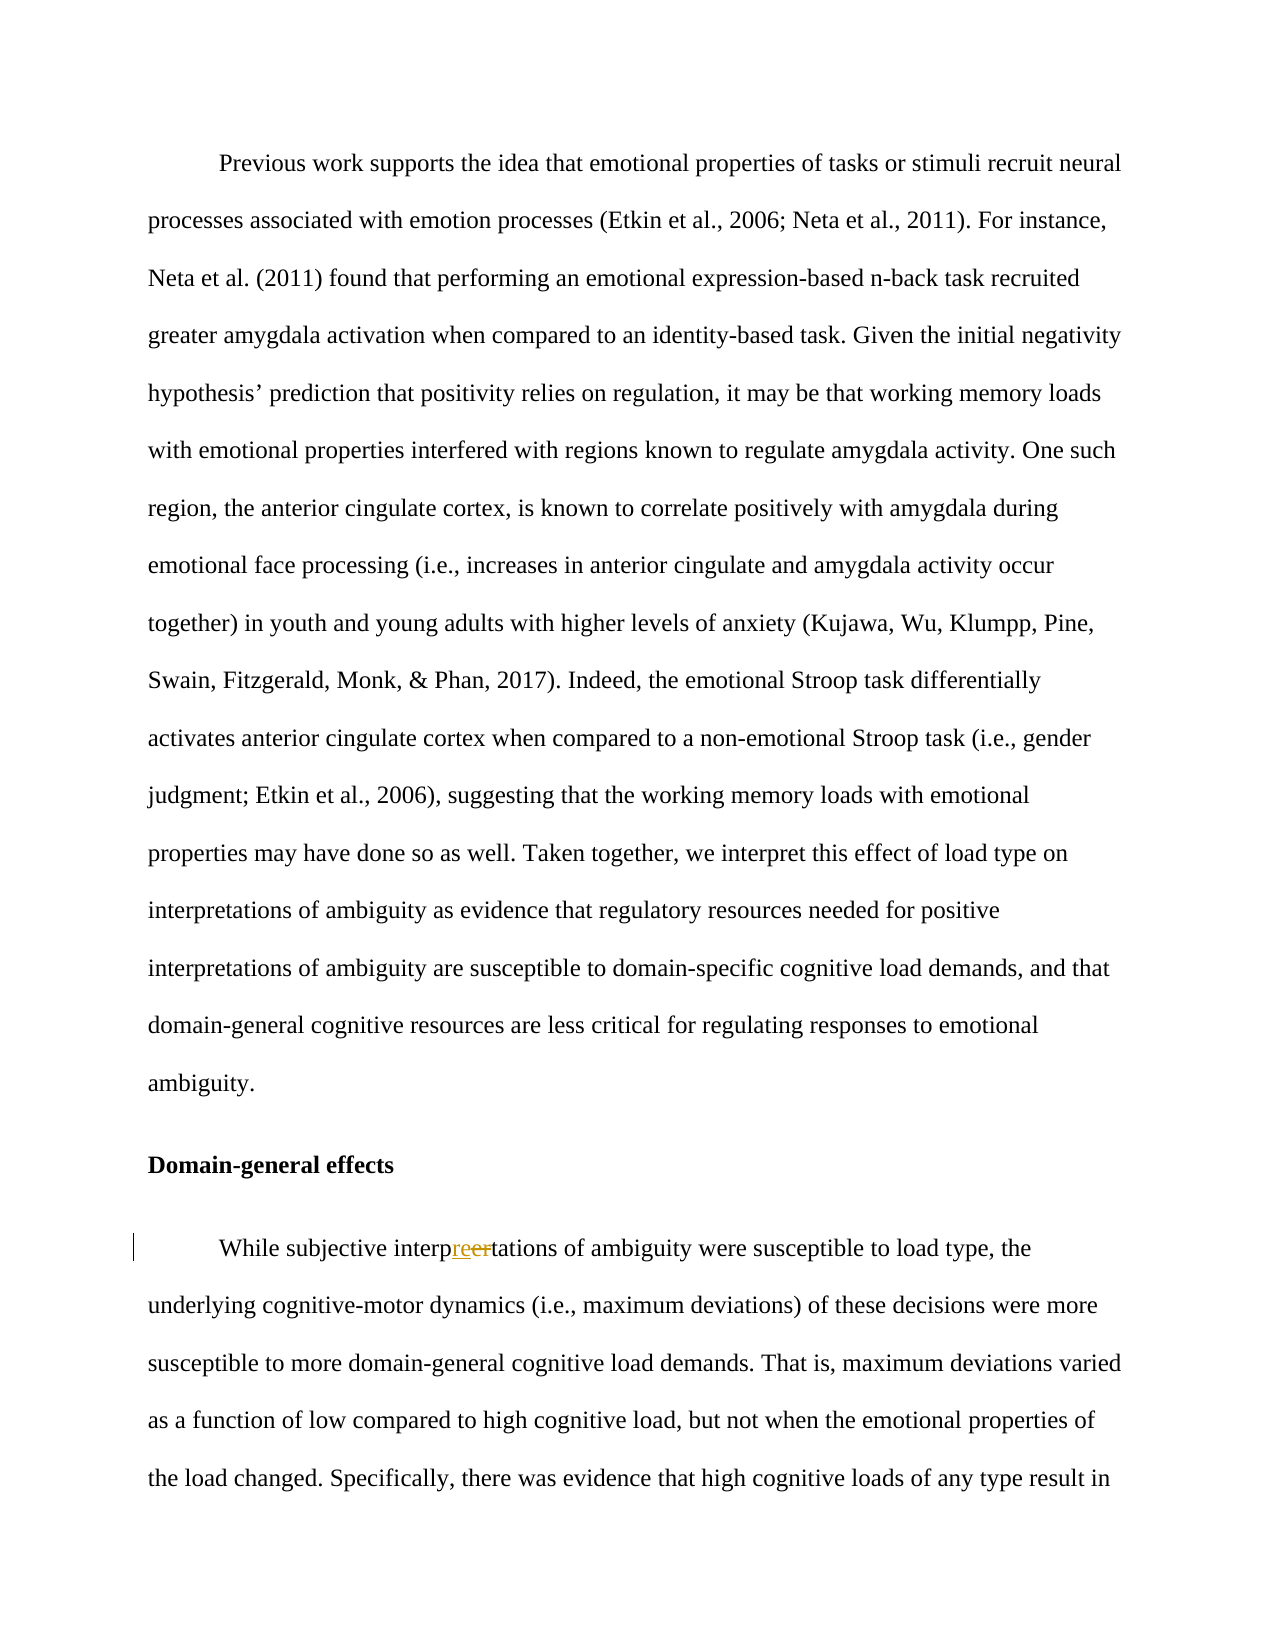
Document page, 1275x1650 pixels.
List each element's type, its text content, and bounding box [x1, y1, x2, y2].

text Previous work supports the idea that emotional properties of tasks or stimuli recruit neural processes associated with emotion processes (Etkin et al., 2006; Neta et al., 2011). For instance, Neta et al. (2011) found that performing an emotional expression-based n-back task recruited greater amygdala activation when compared to an identity-based task. Given the initial negativity hypothesis’ prediction that positivity relies on regulation, it may be that working memory loads with emotional properties interfered with regions known to regulate amygdala activity. One such region, the anterior cingulate cortex, is known to correlate positively with amygdala during emotional face processing (i.e., increases in anterior cingulate and amygdala activity occur together) in youth and young adults with higher levels of anxiety (Kujawa, Wu, Klumpp, Pine, Swain, Fitzgerald, Monk, & Phan, 2017). Indeed, the emotional Stroop task differentially activates anterior cingulate cortex when compared to a non-emotional Stroop task (i.e., gender judgment; Etkin et al., 2006), suggesting that the working memory loads with emotional properties may have done so as well. Taken together, we interpret this effect of load type on interpretations of ambiguity as evidence that regulatory resources needed for positive interpretations of ambiguity are susceptible to domain-specific cognitive load demands, and that domain-general cognitive resources are less critical for regulating responses to emotional ambiguity. [148, 148, 1127, 1096]
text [148, 1233, 1127, 1491]
text Domain-general effects [148, 1150, 1127, 1179]
